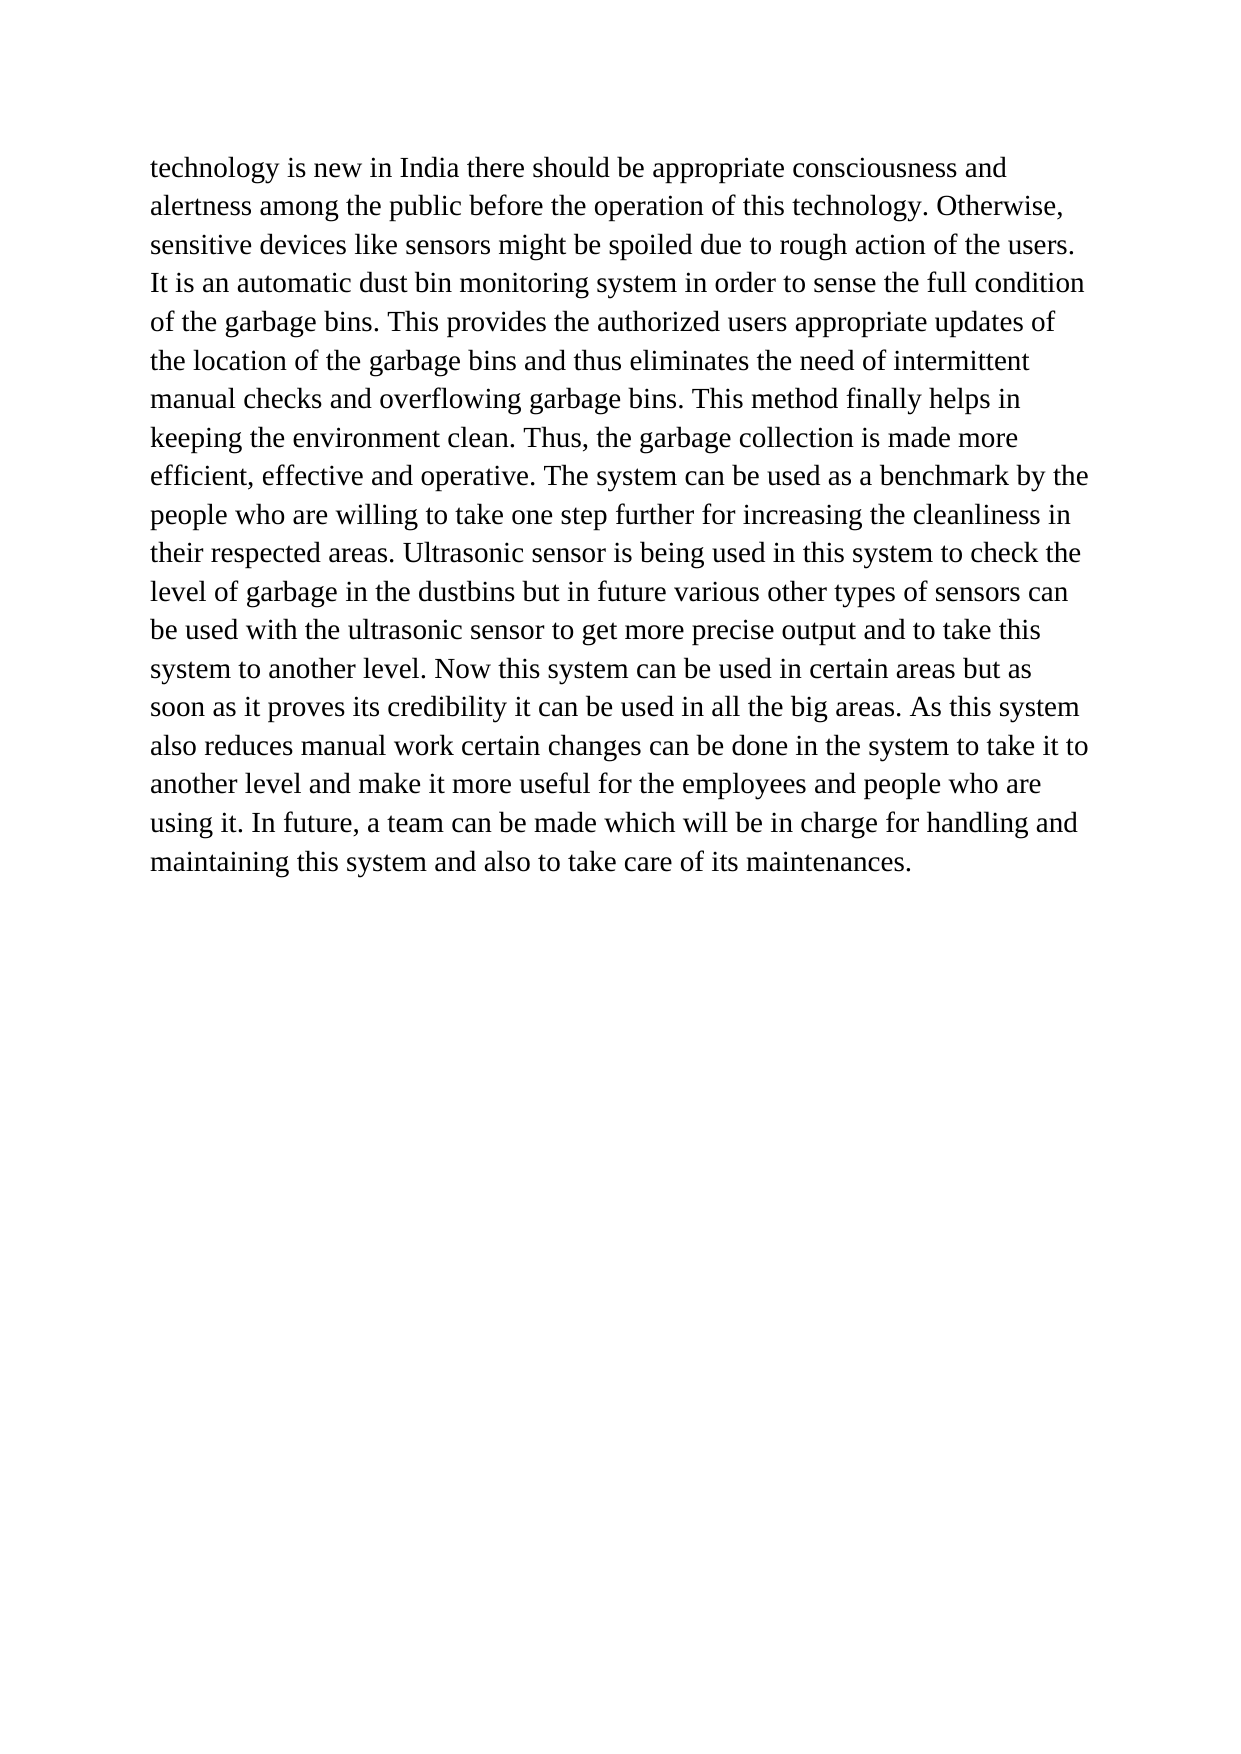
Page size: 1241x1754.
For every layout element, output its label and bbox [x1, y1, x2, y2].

text [150, 150, 1090, 877]
